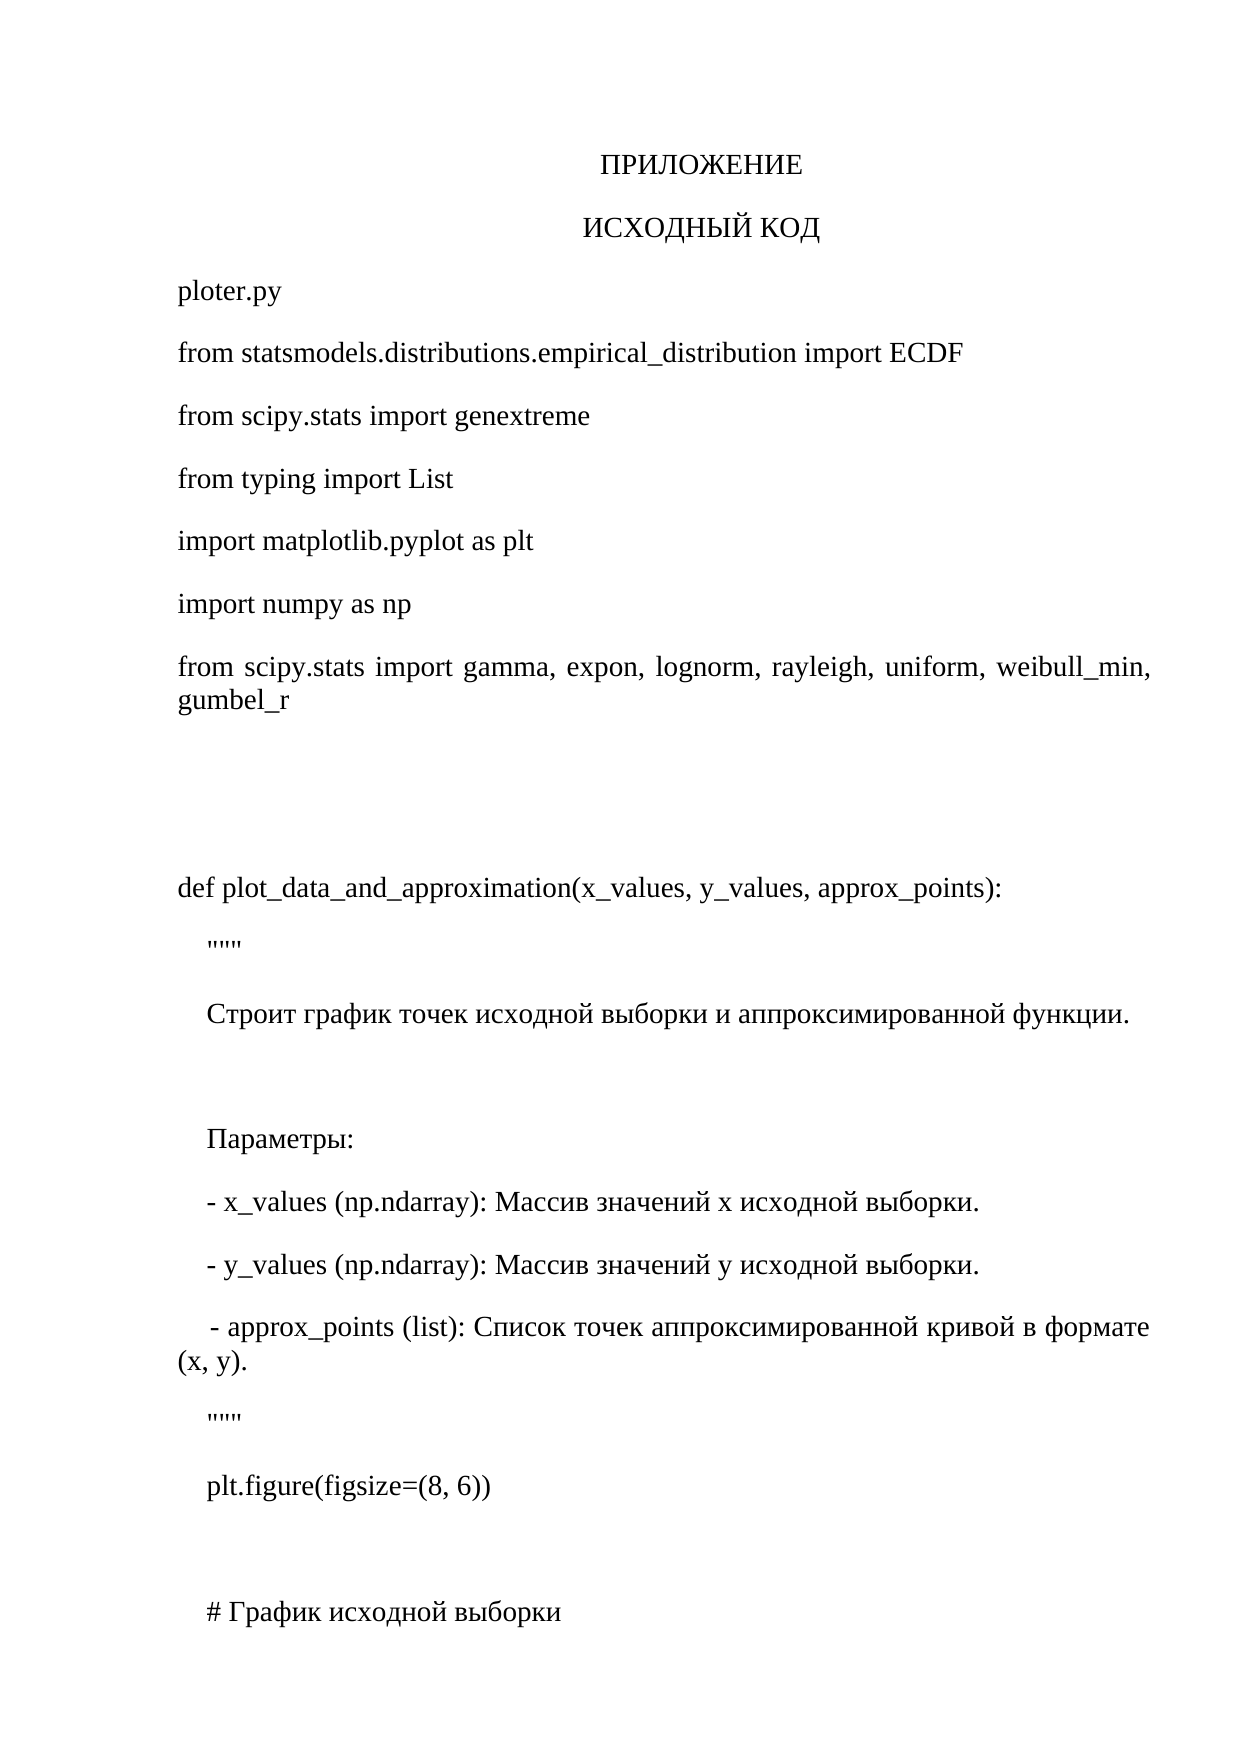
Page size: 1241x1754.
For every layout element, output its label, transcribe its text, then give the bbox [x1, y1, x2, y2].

text - x_values (np.ndarray): Массив значений x исходной выборки. [177, 1184, 1152, 1218]
text # График исходной выборки [177, 1594, 1152, 1627]
text from statsmodels.distributions.empirical_distribution import ECDF [177, 335, 1152, 369]
text import matplotlib.pyplot as plt [177, 523, 1152, 557]
text plt.figure(figsize=(8, 6)) [177, 1468, 1152, 1502]
text Строит график точек исходной выборки и аппроксимированной функции. [177, 996, 1152, 1029]
text from scipy.stats import genextreme [177, 398, 1152, 432]
text def plot_data_and_approximation(x_values, y_values, approx_points): [177, 871, 1152, 904]
text - y_values (np.ndarray): Массив значений y исходной выборки. [177, 1247, 1152, 1280]
text Параметры: [177, 1121, 1152, 1155]
text import numpy as np [177, 586, 1152, 620]
text ploter.py [177, 273, 1152, 306]
text ПРИЛОЖЕНИЕ [177, 147, 1152, 181]
text """ [177, 1406, 1152, 1439]
text from typing import List [177, 461, 1152, 494]
text """ [177, 933, 1152, 967]
text ИСХОДНЫЙ КОД [177, 210, 1152, 243]
text - approx_points (list): Список точек аппроксимированной кривой в формате (x, y). [177, 1309, 1152, 1377]
text from scipy.stats import gamma, expon, lognorm, rayleigh, uniform, weibull_min, gumbel_r [177, 649, 1152, 716]
